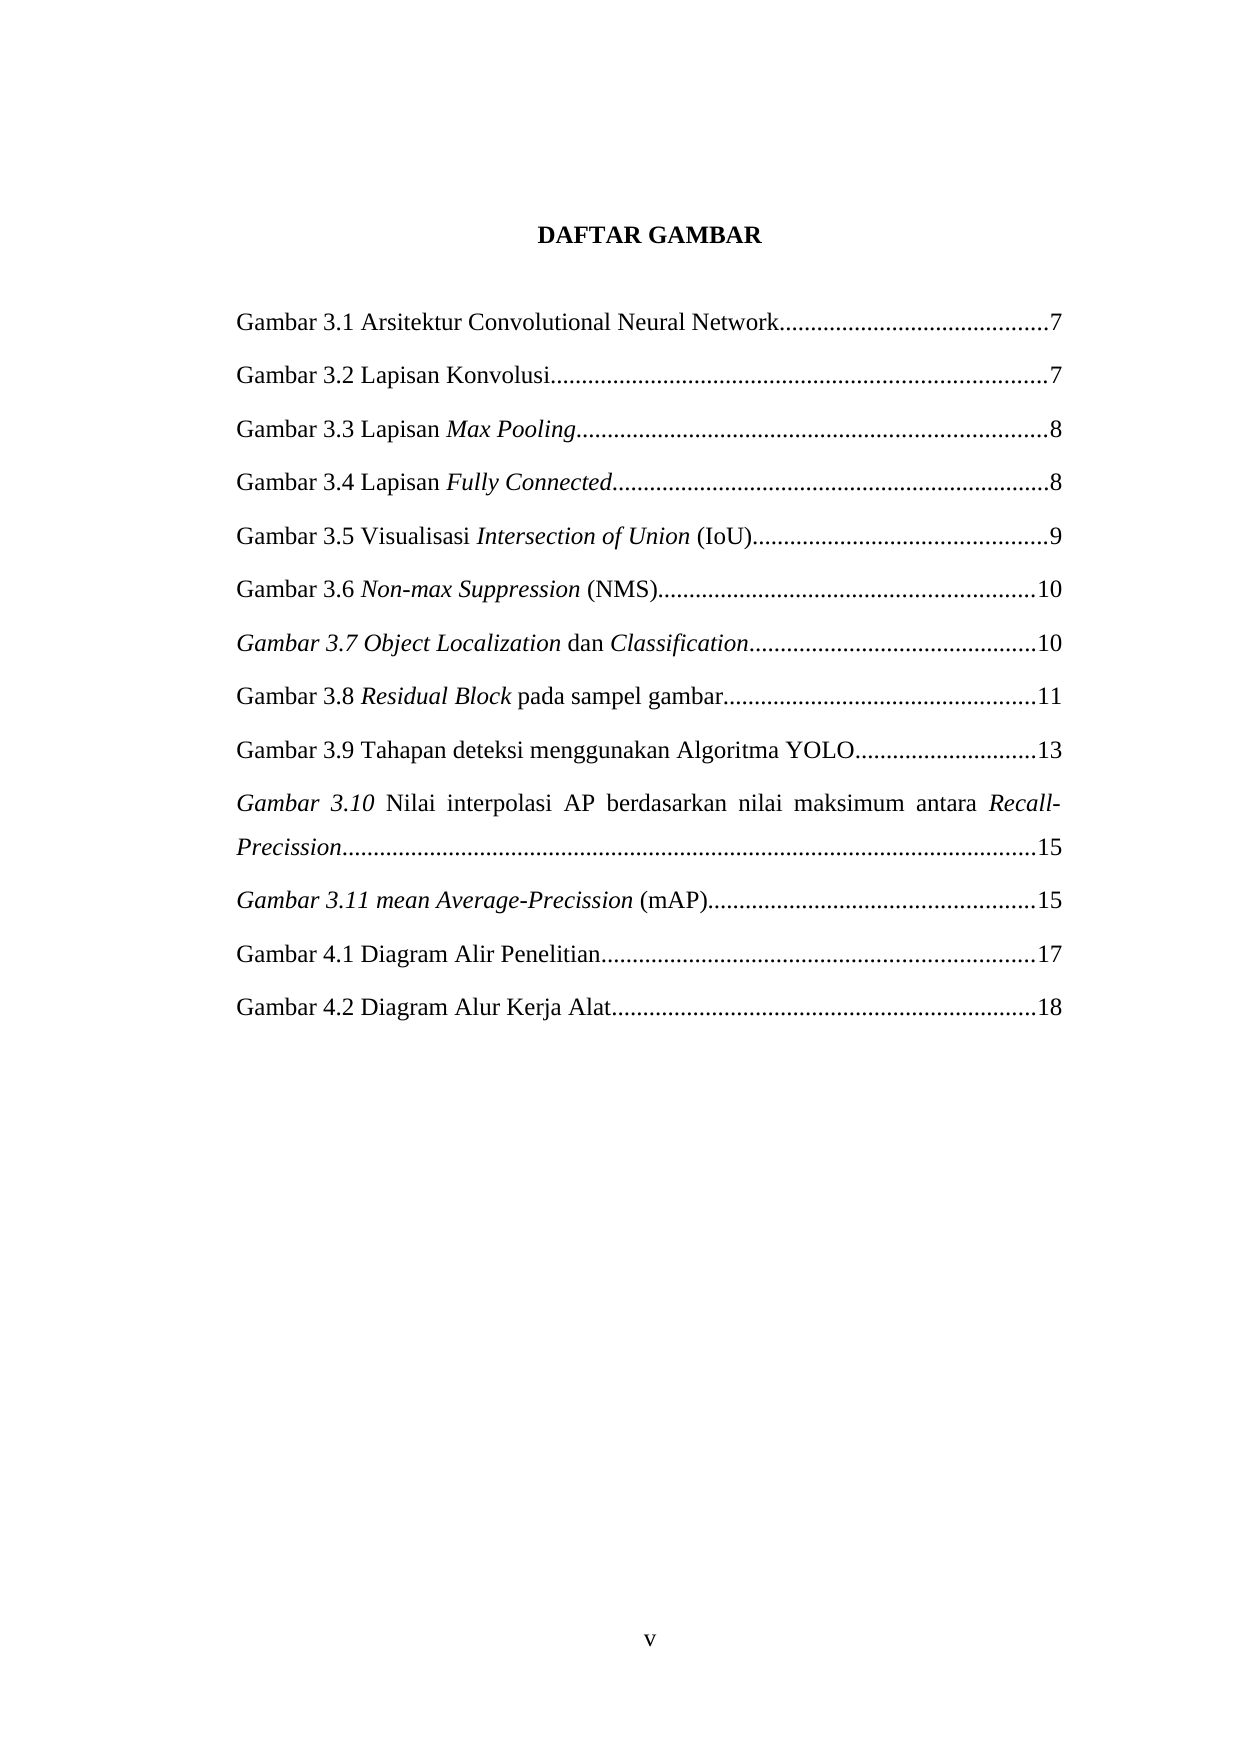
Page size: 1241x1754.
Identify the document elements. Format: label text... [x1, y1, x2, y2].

text Gambar 3.7 Object Localization dan Classification 10 [236, 628, 1063, 657]
text Gambar 3.9 Tahapan deteksi menggunakan Algoritma YOLO 13 [236, 735, 1063, 764]
text Gambar 3.11 mean Average-Precission (mAP) 15 [236, 885, 1063, 914]
subtitle daftar gambar [236, 220, 1063, 249]
text Gambar 3.1 Arsitektur Convolutional Neural Network 7 [236, 307, 1063, 335]
text Gambar 3.8 Residual Block pada sampel gambar 11 [236, 681, 1063, 710]
text Gambar 3.10 Nilai interpolasi AP berdasarkan nilai maksimum antara Recall-Precission 15 [236, 788, 1063, 860]
text Gambar 3.3 Lapisan Max Pooling 8 [236, 414, 1063, 442]
text Gambar 3.5 Visualisasi Intersection of Union (IoU) 9 [236, 521, 1063, 549]
text Gambar 3.6 Non-max Suppression (NMS) 10 [236, 574, 1063, 603]
text Gambar 3.2 Lapisan Konvolusi 7 [236, 360, 1063, 389]
text Gambar 3.4 Lapisan Fully Connected 8 [236, 467, 1063, 496]
text Gambar 4.1 Diagram Alir Penelitian 17 [236, 939, 1063, 967]
text Gambar 4.2 Diagram Alur Kerja Alat 18 [236, 992, 1063, 1021]
